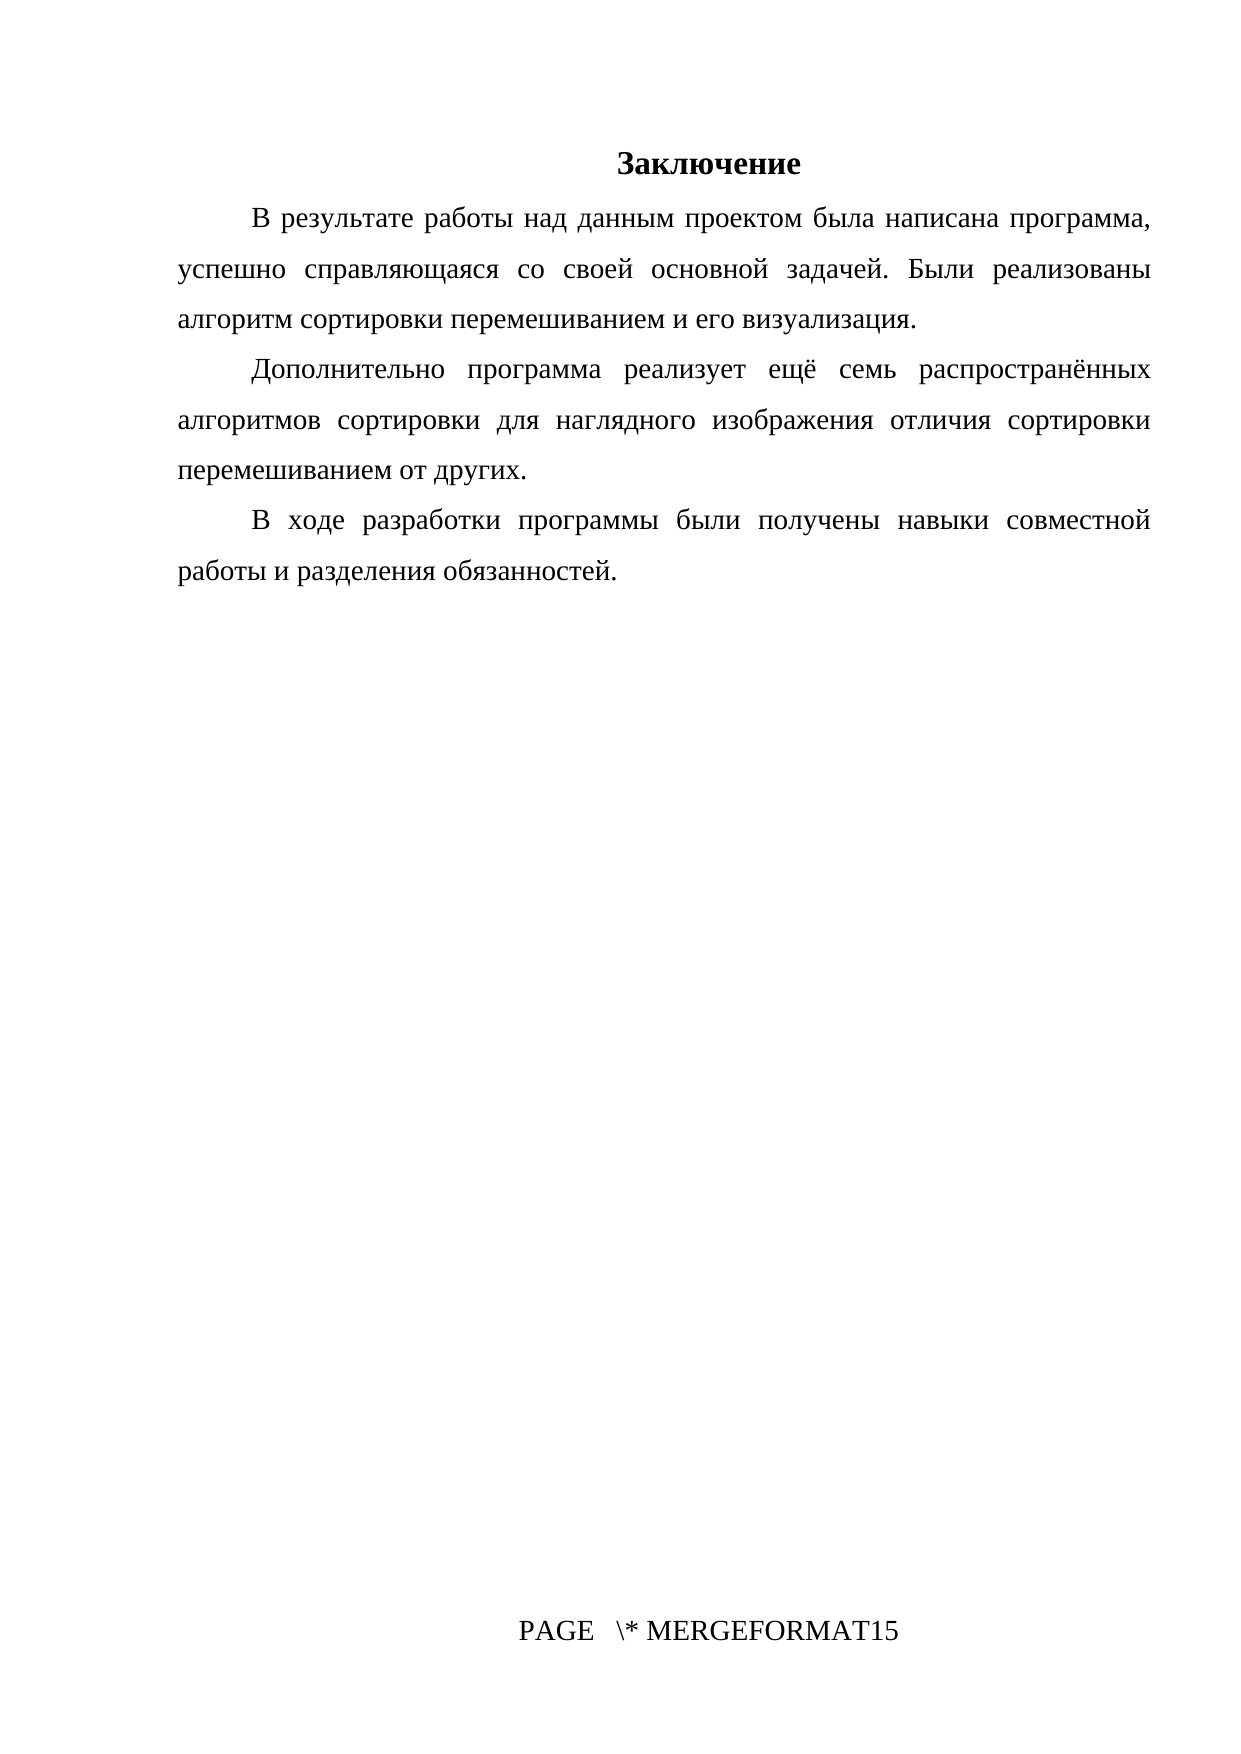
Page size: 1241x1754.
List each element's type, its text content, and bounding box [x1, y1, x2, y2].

text Дополнительно программа реализует ещё семь распространённых алгоритмов сортировки для наглядного изображения отличия сортировки перемешиванием от других. [177, 352, 1152, 486]
text В результате работы над данным проектом была написана программа, успешно справляющаяся со своей основной задачей. Были реализованы алгоритм сортировки перемешиванием и его визуализация. [177, 201, 1152, 335]
subtitle Заключение [177, 143, 1152, 181]
text В ходе разработки программы были получены навыки совместной работы и разделения обязанностей. [177, 502, 1152, 586]
